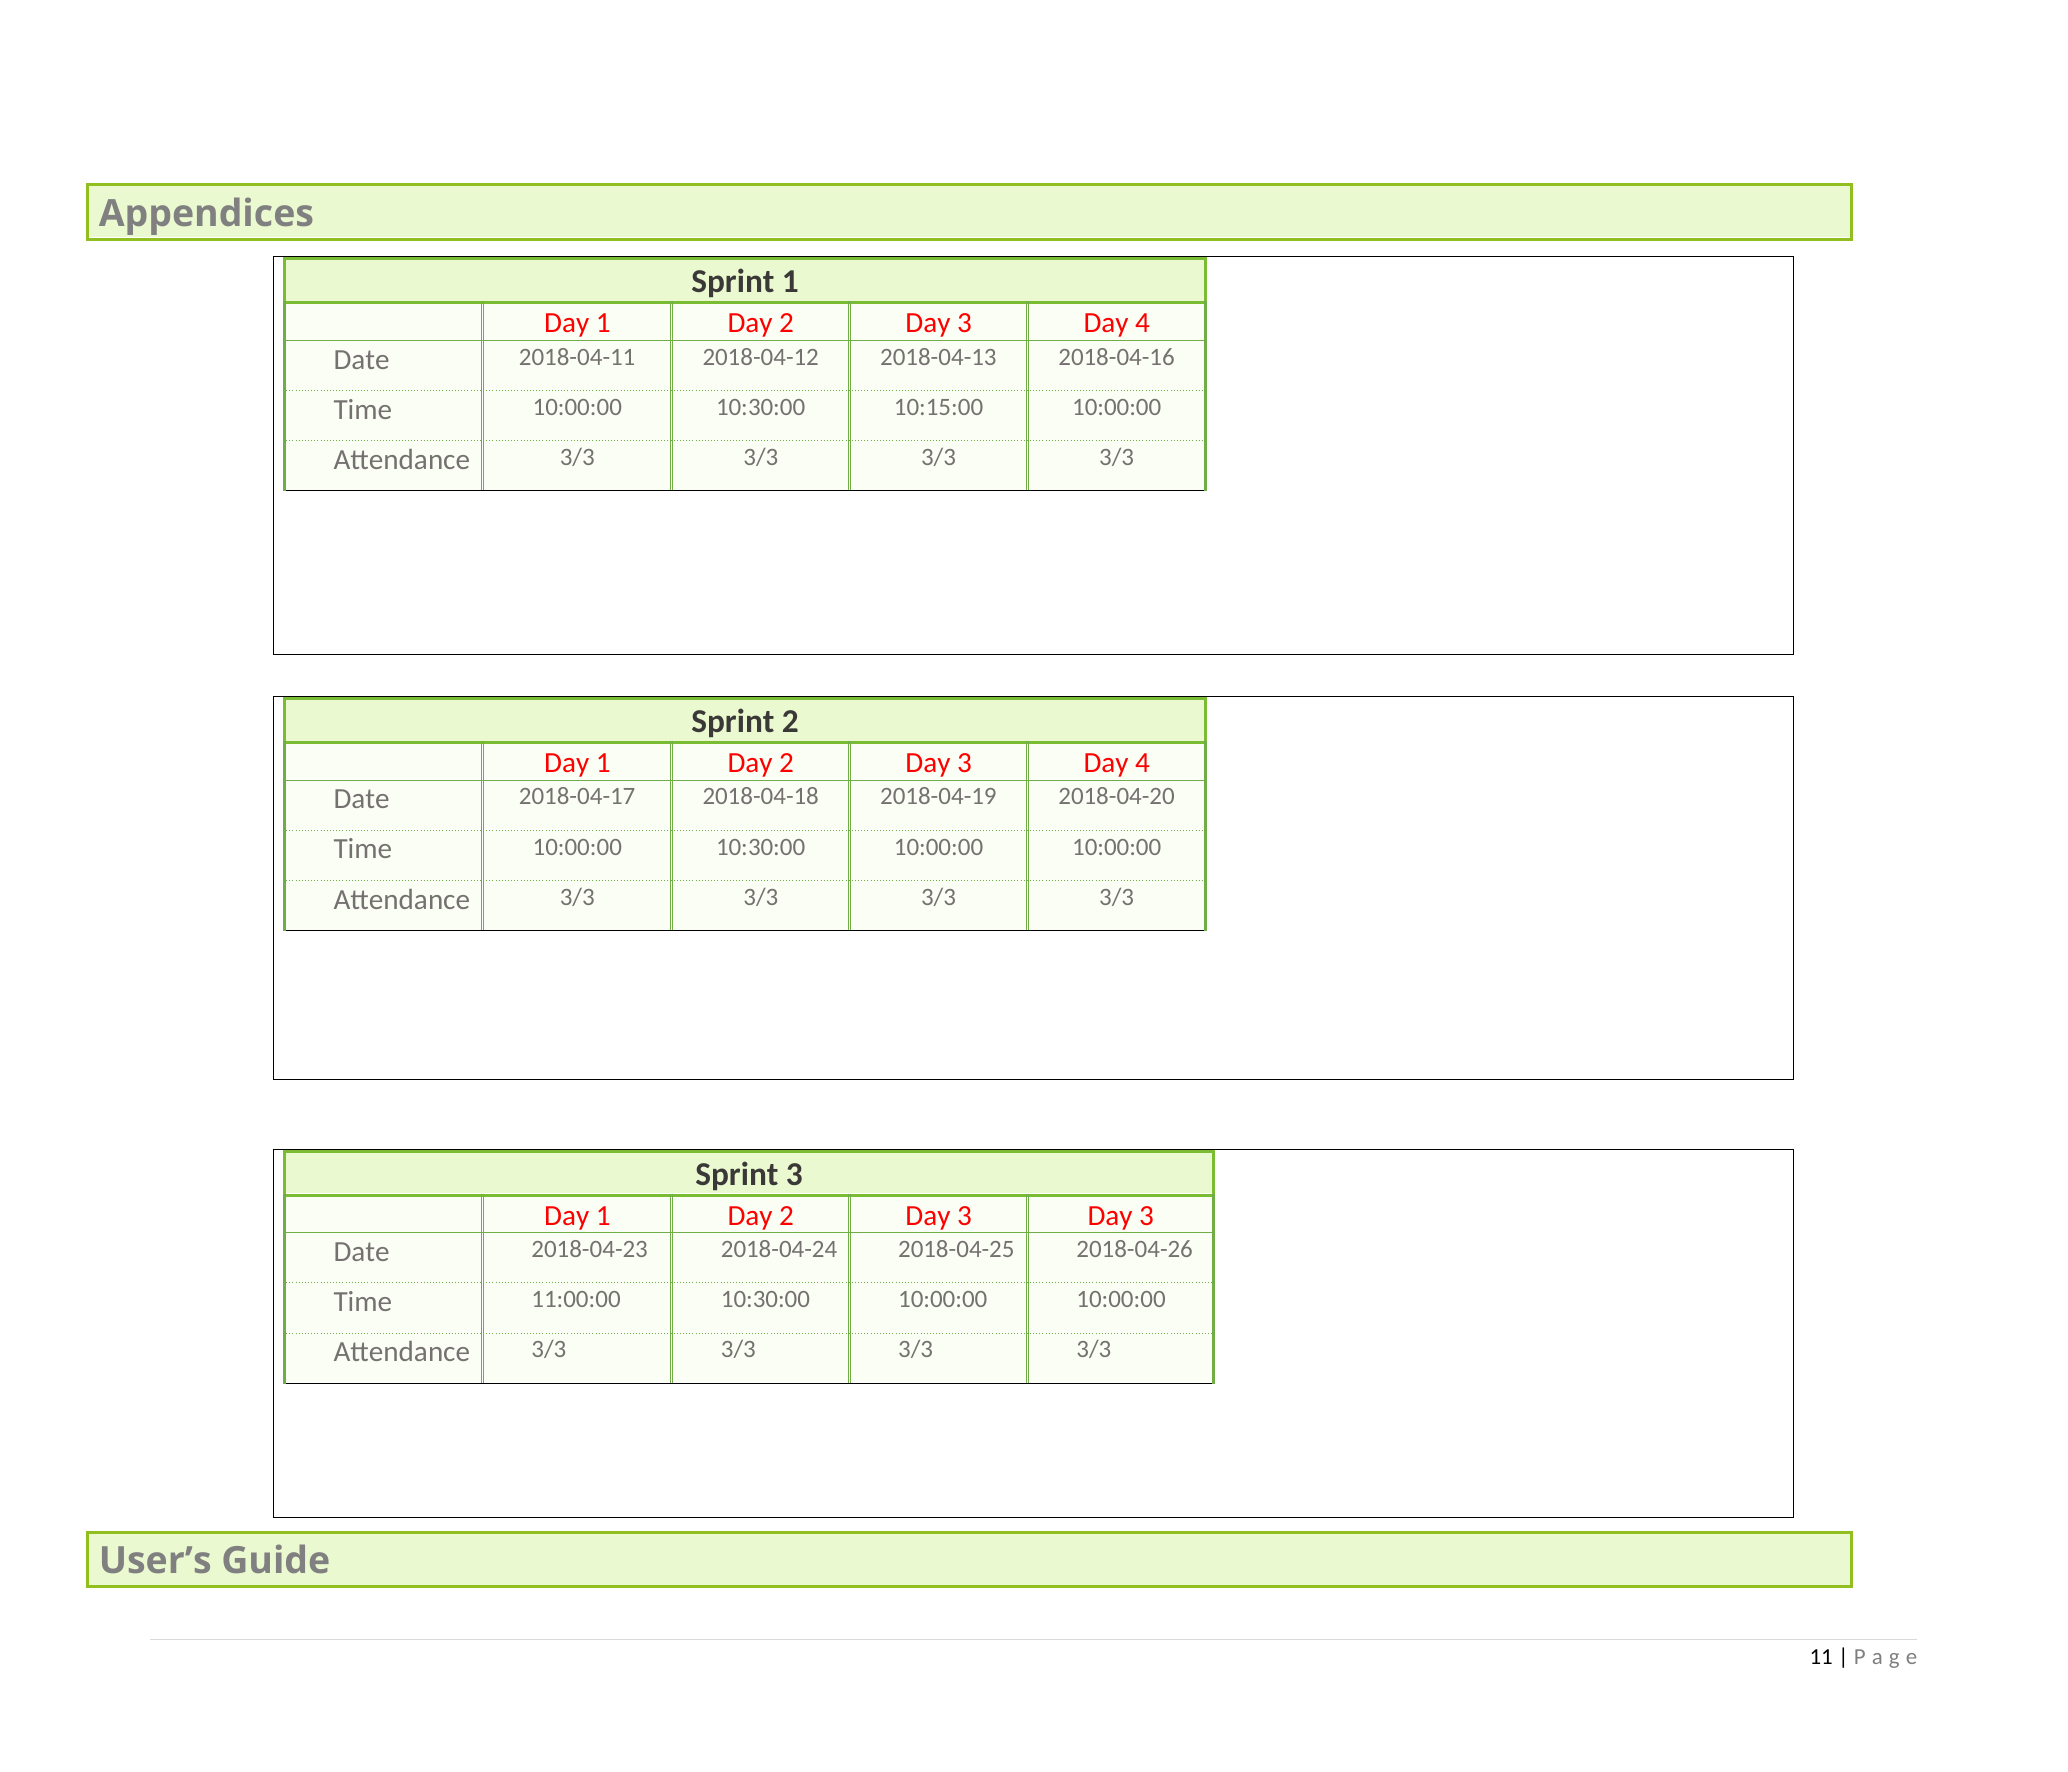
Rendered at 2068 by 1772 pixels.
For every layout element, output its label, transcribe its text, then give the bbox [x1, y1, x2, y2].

table_header User’s Guide [89, 1534, 1850, 1585]
table_header [274, 1150, 1793, 1517]
table_header [274, 257, 1793, 654]
table_header [274, 697, 1793, 1079]
table_header Appendices [89, 186, 1850, 237]
